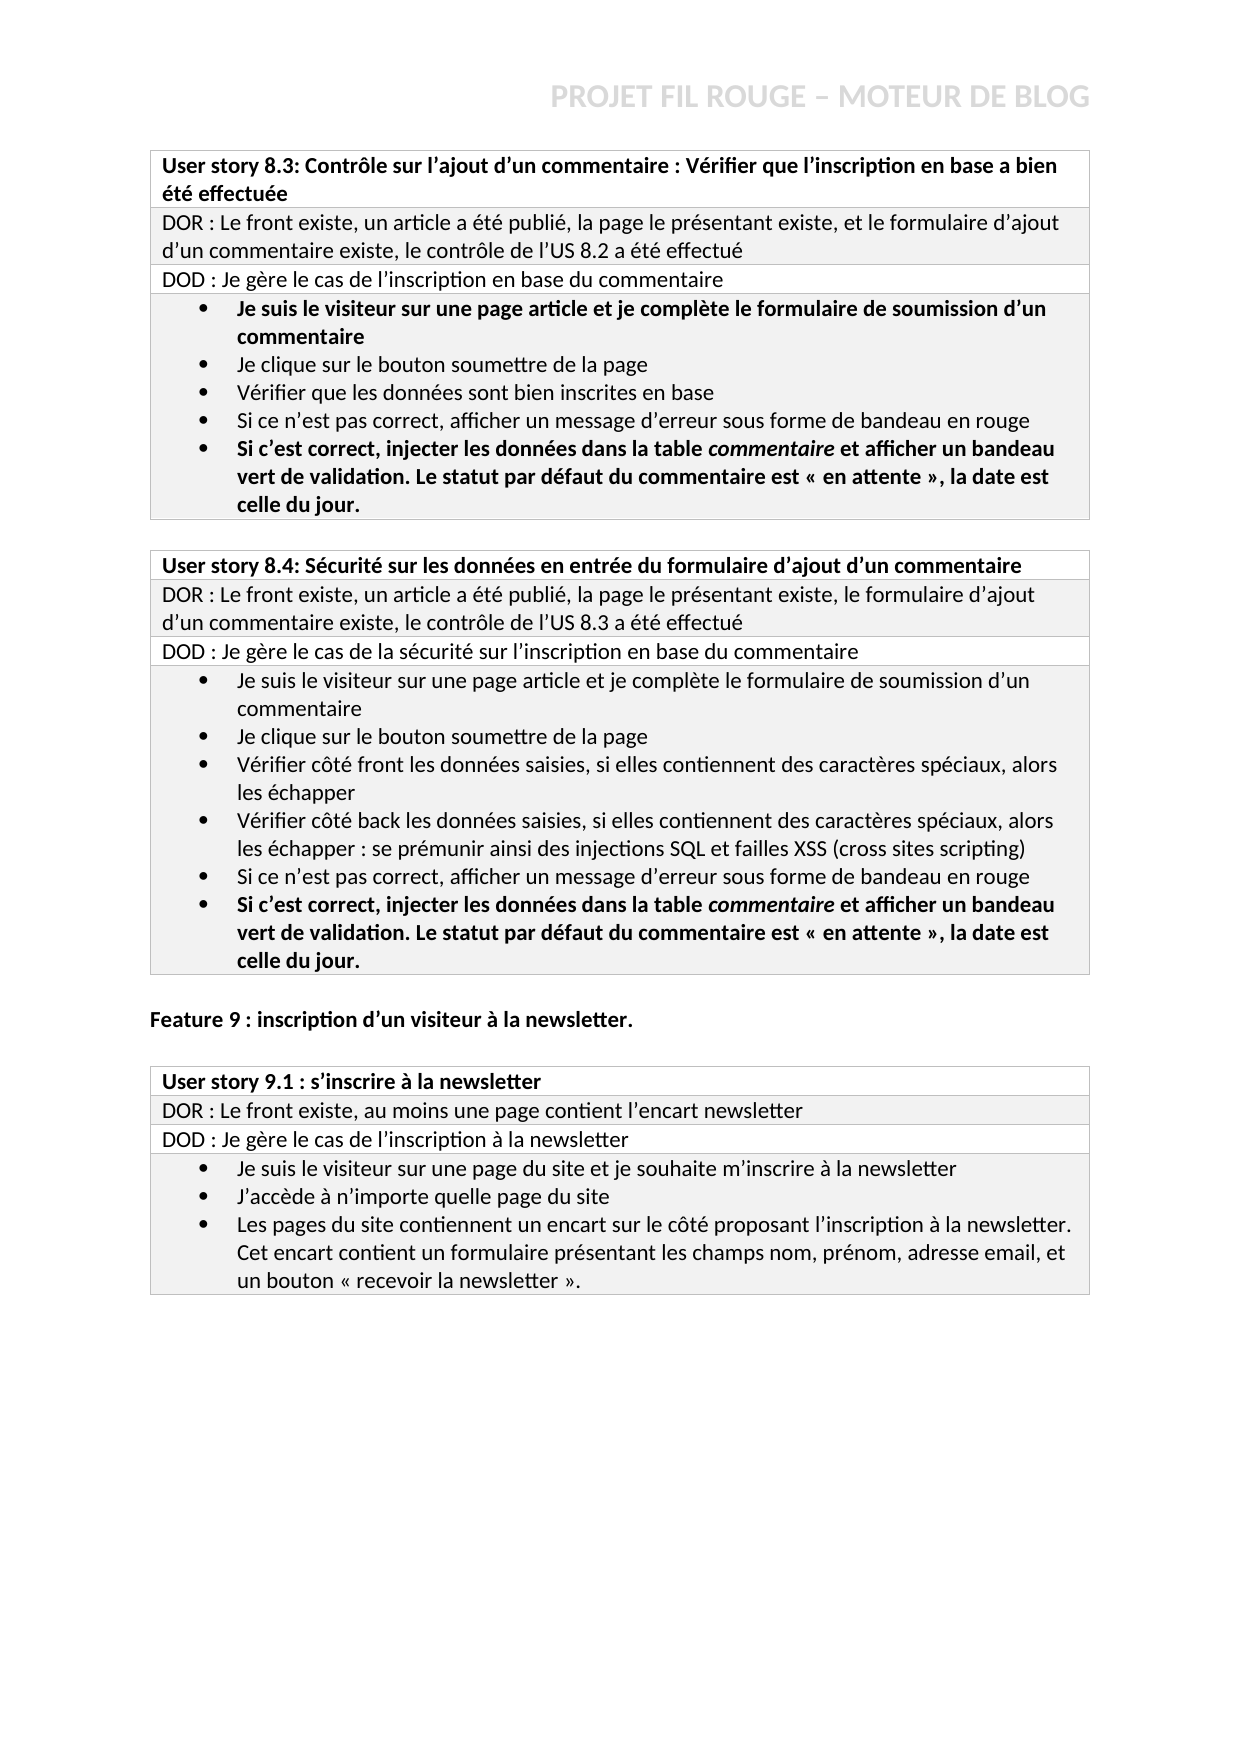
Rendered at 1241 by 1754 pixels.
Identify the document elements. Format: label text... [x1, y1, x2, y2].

table_header User story 9.1 : s’inscrire à la newsletter [151, 1067, 1089, 1095]
table_cell DOR : Le front existe, un article a été publié, la page le présentant existe, et le formulaire d’ajout d’un commentaire existe, le contrôle de l’US 8.2 a été effectué [151, 208, 1089, 264]
table_cell DOD : Je gère le cas de la sécurité sur l’inscription en base du commentaire [151, 637, 1089, 665]
table_header User story 8.4: Sécurité sur les données en entrée du formulaire d’ajout d’un commentaire [151, 551, 1089, 579]
table_cell DOR : Le front existe, un article a été publié, la page le présentant existe, le formulaire d’ajout d’un commentaire existe, le contrôle de l’US 8.3 a été effectué [151, 580, 1089, 636]
table_header User story 8.3: Contrôle sur l’ajout d’un commentaire : Vérifier que l’inscription en base a bien été effectuée [151, 151, 1089, 207]
text Feature 9 : inscription d’un visiteur à la newsletter. [150, 1005, 1090, 1033]
table_cell Je suis le visiteur sur une page article et je complète le formulaire de soumission d’un commentaire Je clique sur le bouton soumettre de la page Vérifier que les données sont bien inscrites en base Si ce n’est pas correct, afficher un message d’erreur sous forme de bandeau en rouge Si c’est correct, injecter les données dans la table commentaire et afficher un bandeau vert de validation. Le statut par défaut du commentaire est « en attente », la date est celle du jour. [151, 294, 1089, 518]
table_cell DOR : Le front existe, au moins une page contient l’encart newsletter [151, 1096, 1089, 1124]
table_cell DOD : Je gère le cas de l’inscription en base du commentaire [151, 265, 1089, 293]
table_cell Je suis le visiteur sur une page article et je complète le formulaire de soumission d’un commentaire Je clique sur le bouton soumettre de la page Vérifier côté front les données saisies, si elles contiennent des caractères spéciaux, alors les échapper Vérifier côté back les données saisies, si elles contiennent des caractères spéciaux, alors les échapper : se prémunir ainsi des injections SQL et failles XSS (cross sites scripting) Si ce n’est pas correct, afficher un message d’erreur sous forme de bandeau en rouge Si c’est correct, injecter les données dans la table commentaire et afficher un bandeau vert de validation. Le statut par défaut du commentaire est « en attente », la date est celle du jour. [151, 666, 1089, 974]
table_cell Je suis le visiteur sur une page du site et je souhaite m’inscrire à la newsletter J’accède à n’importe quelle page du site Les pages du site contiennent un encart sur le côté proposant l’inscription à la newsletter. Cet encart contient un formulaire présentant les champs nom, prénom, adresse email, et un bouton « recevoir la newsletter ». [151, 1154, 1089, 1294]
table_cell DOD : Je gère le cas de l’inscription à la newsletter [151, 1125, 1089, 1153]
